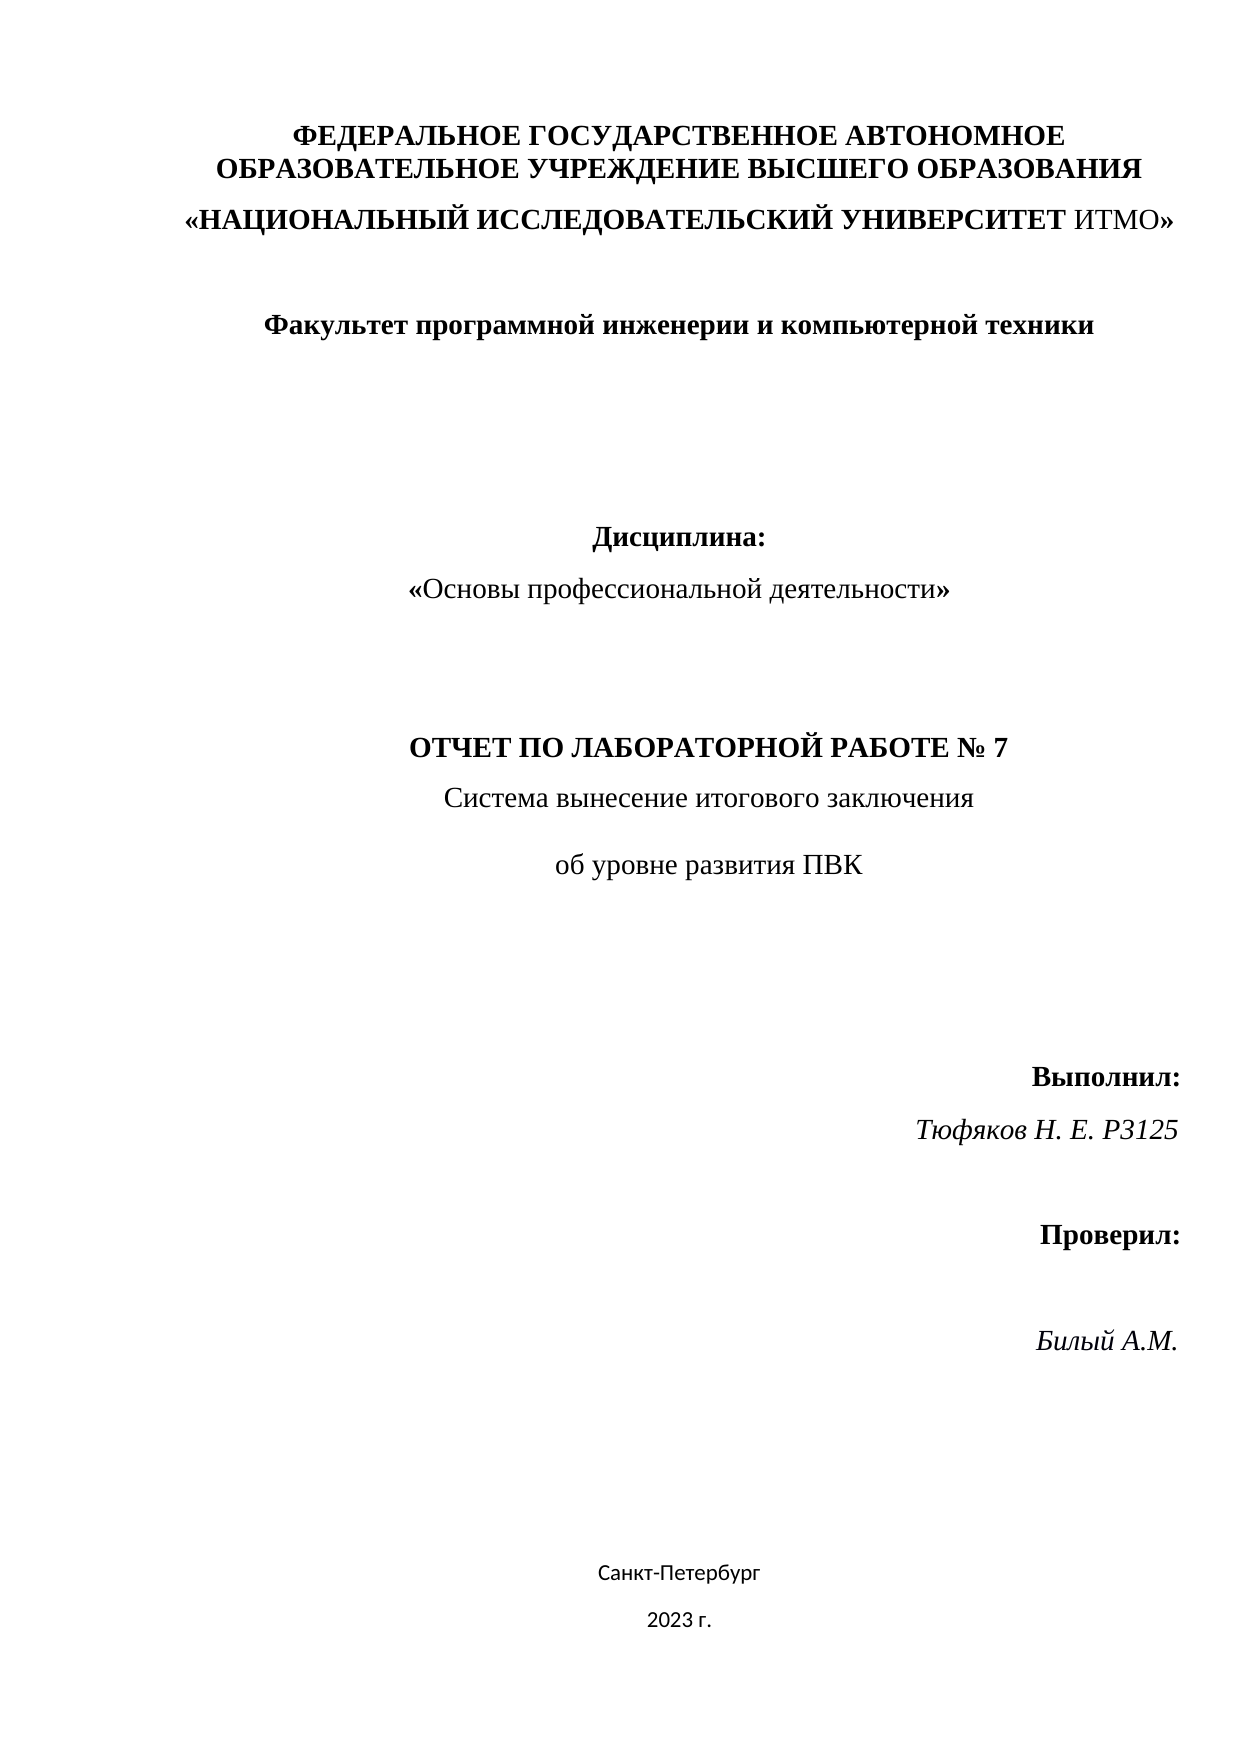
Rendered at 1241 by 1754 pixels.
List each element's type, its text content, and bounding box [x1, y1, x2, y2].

text «Основы профессиональной деятельности» [177, 572, 1181, 605]
text Билый А.М. [812, 1323, 1181, 1357]
text Тюфяков Н. Е. P3125 [177, 1112, 1181, 1145]
text Дисциплина: [177, 519, 1181, 552]
text Выполнил: [177, 1059, 1181, 1093]
text Проверил: [177, 1217, 1181, 1251]
text об уровне развития ПВК [236, 847, 1181, 923]
text ОТЧЕТ ПО ЛАБОРАТОРНОЙ РАБОТЕ № 7 Система вынесение итогового заключения [236, 730, 1181, 814]
text ФЕДЕРАЛЬНОЕ ГОСУДАРСТВЕННОЕ АВТОНОМНОЕ ОБРАЗОВАТЕЛЬНОЕ УЧРЕЖДЕНИЕ ВЫСШЕГО ОБРАЗОВАНИЯ [177, 118, 1181, 185]
text Факультет программной инженерии и компьютерной техники [177, 307, 1181, 341]
text «НАЦИОНАЛЬНЫЙ ИССЛЕДОВАТЕЛЬСКИЙ УНИВЕРСИТЕТ ИТМО» [177, 202, 1181, 235]
